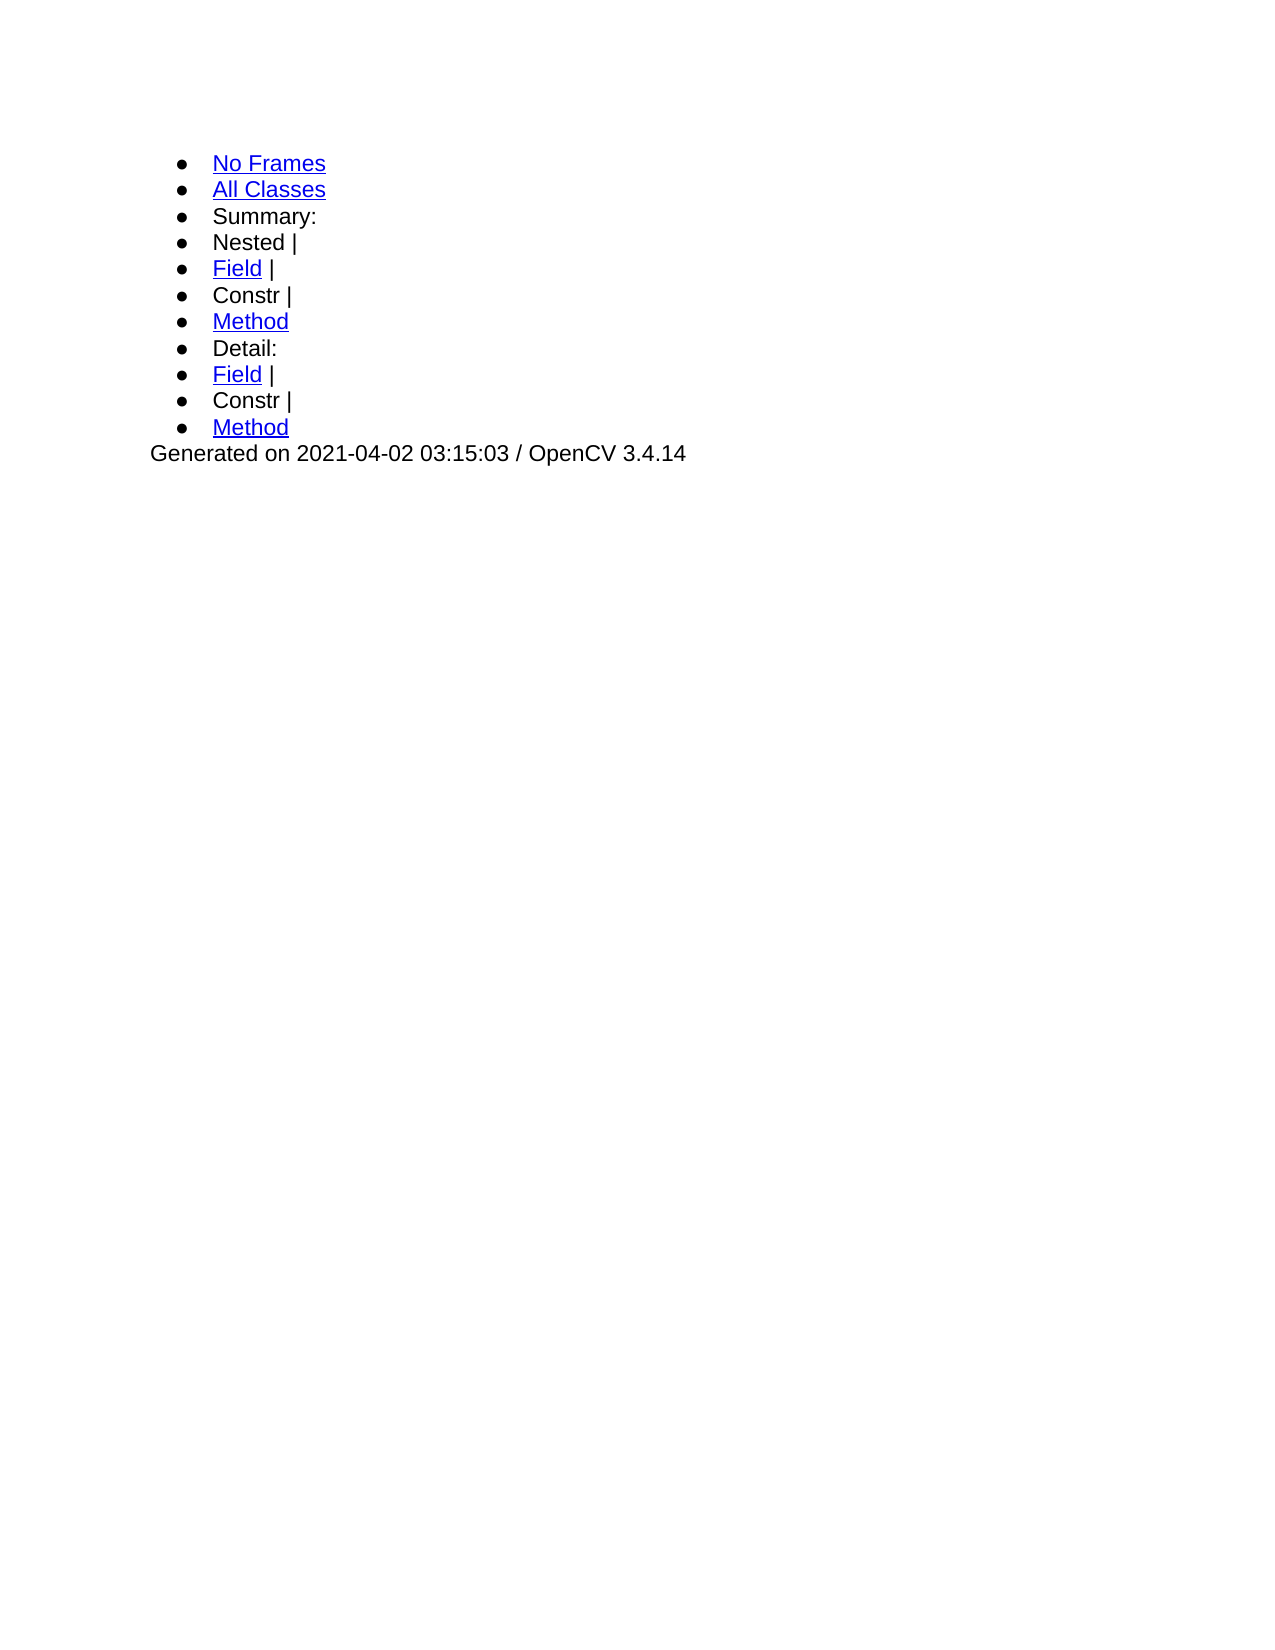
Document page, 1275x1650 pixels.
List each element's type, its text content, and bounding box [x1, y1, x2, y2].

list All Classes [175, 176, 1125, 203]
list Nested | [175, 229, 1125, 255]
list Summary: [175, 203, 1125, 229]
text Generated on 2021-04-02 03:15:03 / OpenCV 3.4.14 [150, 440, 1125, 466]
list Constr | [175, 282, 1125, 308]
list Method [175, 308, 1125, 334]
list No Frames [175, 150, 1125, 176]
list Constr | [175, 387, 1125, 413]
list Method [175, 413, 1125, 440]
list Field | [175, 255, 1125, 282]
list Field | [175, 361, 1125, 387]
list Detail: [175, 334, 1125, 361]
